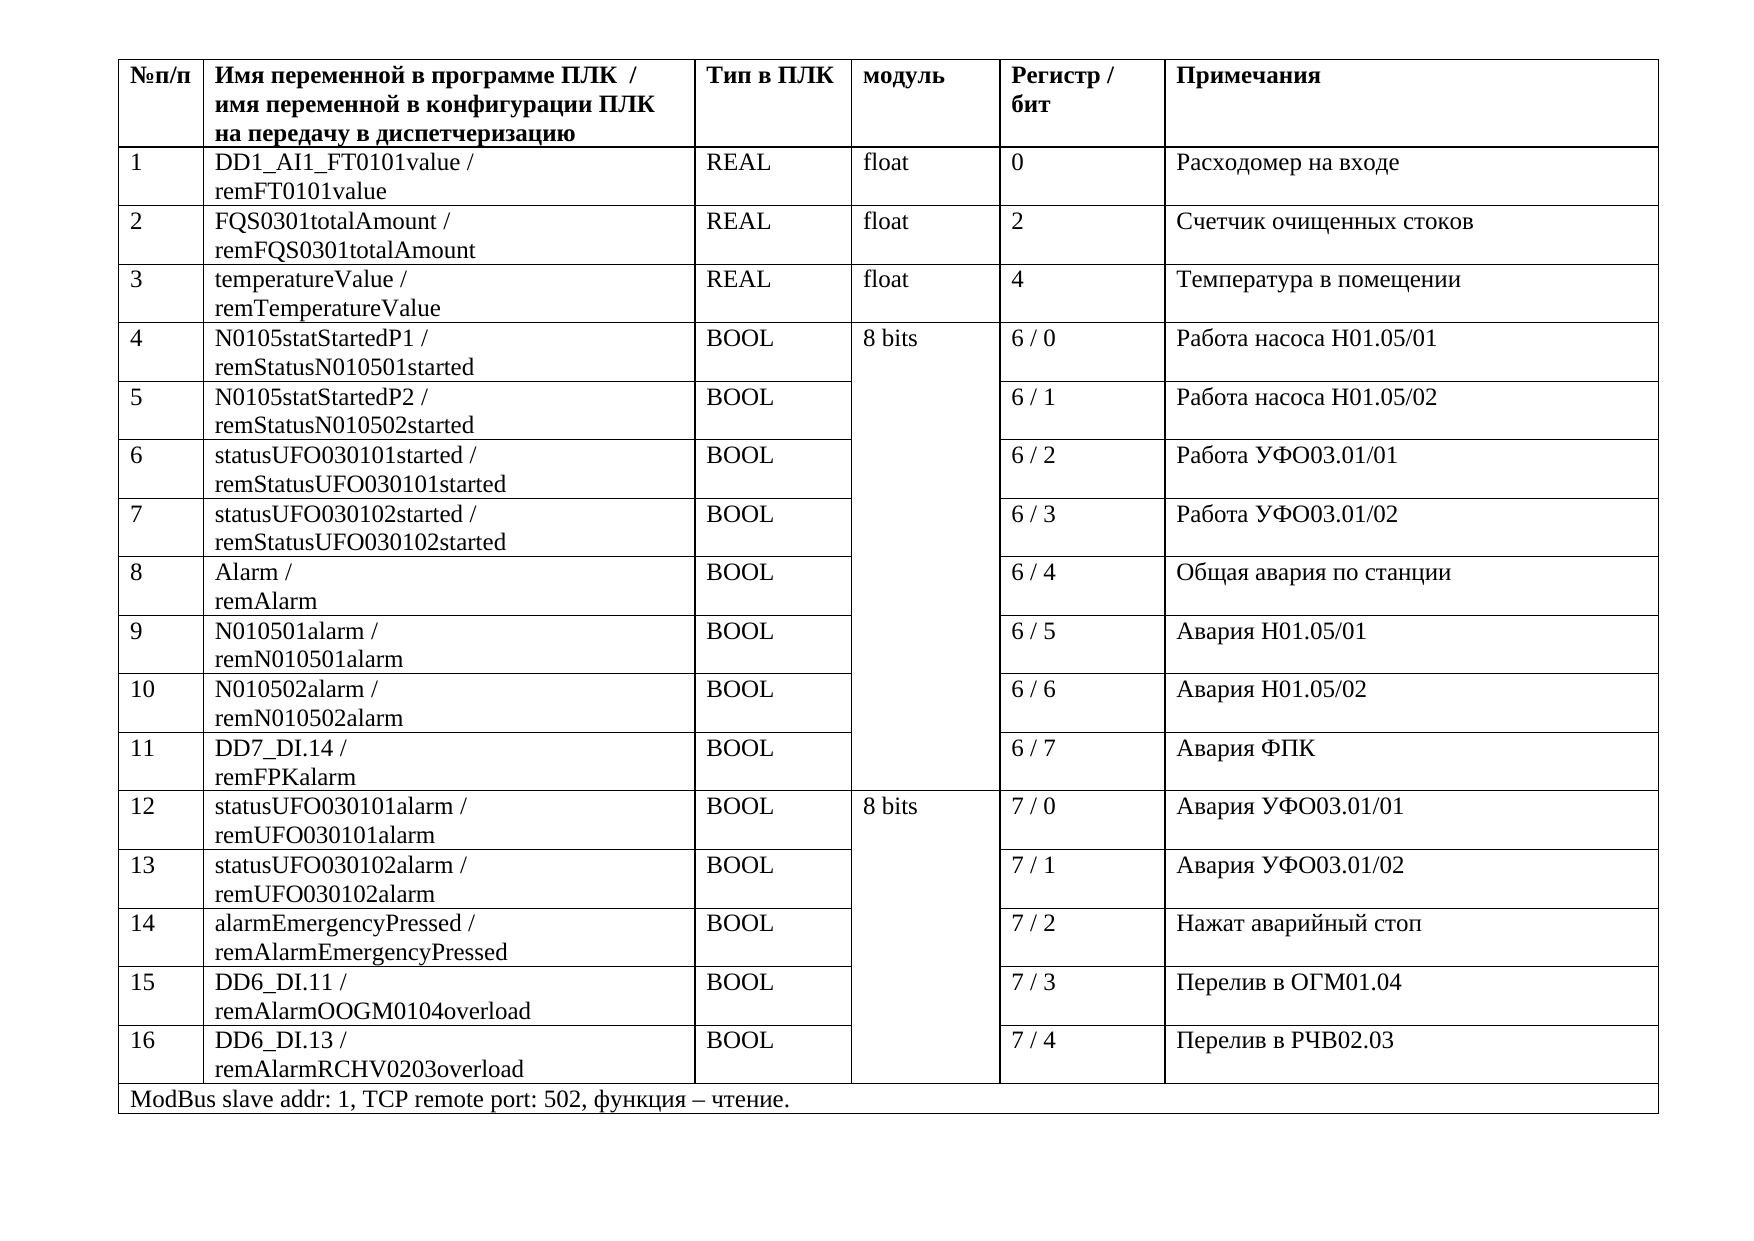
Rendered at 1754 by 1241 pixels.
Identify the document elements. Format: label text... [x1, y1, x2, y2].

table_cell FQS0301totalAmount / remFQS0301totalAmount [204, 206, 694, 263]
table_cell 1 [119, 148, 203, 205]
table_cell Нажат аварийный стоп [1166, 909, 1658, 966]
table_cell Авария УФО03.01/02 [1166, 850, 1658, 907]
table_cell 6 / 2 [1001, 440, 1164, 498]
table_cell 14 [119, 909, 203, 966]
table_cell 6 / 3 [1001, 499, 1164, 556]
table_header модуль [852, 60, 999, 146]
table_header Имя переменной в программе ПЛК / имя переменной в конфигурации ПЛК на передачу в диспетчеризацию [204, 60, 694, 146]
table_cell Работа насоса Н01.05/01 [1166, 323, 1658, 381]
table_cell ModBus slave addr: 1, TCP remote port: 502, функция – чтение. [119, 1084, 1658, 1113]
table_cell BOOL [696, 791, 851, 849]
table_cell Счетчик очищенных стоков [1166, 206, 1658, 263]
table_cell 6 / 6 [1001, 674, 1164, 732]
table_cell alarmEmergencyPressed / remAlarmEmergencyPressed [204, 909, 694, 966]
table_cell BOOL [696, 499, 851, 556]
table_cell float [852, 206, 999, 263]
table_cell 7 [119, 499, 203, 556]
table_cell 2 [119, 206, 203, 263]
table_cell 11 [119, 733, 203, 790]
table_cell 6 / 0 [1001, 323, 1164, 381]
table_cell BOOL [696, 323, 851, 381]
table_cell 8 [119, 557, 203, 615]
table_cell 16 [119, 1026, 203, 1083]
table_cell 7 / 4 [1001, 1026, 1164, 1083]
table_cell 8 bits [852, 791, 999, 1083]
table_cell Авария ФПК [1166, 733, 1658, 790]
table_cell float [852, 265, 999, 322]
table_cell 13 [119, 850, 203, 907]
table_cell Перелив в РЧВ02.03 [1166, 1026, 1658, 1083]
table_cell BOOL [696, 382, 851, 439]
table_cell BOOL [696, 1026, 851, 1083]
table_cell Авария Н01.05/02 [1166, 674, 1658, 732]
table_cell DD6_DI.13 / remAlarmRCHV0203overload [204, 1026, 694, 1083]
table_cell 5 [119, 382, 203, 439]
table_header Регистр / бит [1001, 60, 1164, 146]
table_cell DD7_DI.14 / remFPKalarm [204, 733, 694, 790]
table_cell 6 [119, 440, 203, 498]
table_cell 7 / 0 [1001, 791, 1164, 849]
table_cell 15 [119, 967, 203, 1024]
table_cell Перелив в ОГМ01.04 [1166, 967, 1658, 1024]
table_cell statusUFO030102started / remStatusUFO030102started [204, 499, 694, 556]
table_cell Работа УФО03.01/02 [1166, 499, 1658, 556]
table_cell N010501alarm / remN010501alarm [204, 616, 694, 673]
table_cell REAL [696, 265, 851, 322]
table_cell BOOL [696, 674, 851, 732]
table_cell statusUFO030101started / remStatusUFO030101started [204, 440, 694, 498]
table_cell float [852, 148, 999, 205]
table_cell REAL [696, 206, 851, 263]
table_cell 6 / 5 [1001, 616, 1164, 673]
table_cell 7 / 3 [1001, 967, 1164, 1024]
table_cell BOOL [696, 616, 851, 673]
table_cell 10 [119, 674, 203, 732]
table_cell 9 [119, 616, 203, 673]
table_cell temperatureValue / remTemperatureValue [204, 265, 694, 322]
table_cell Расходомер на входе [1166, 148, 1658, 205]
table_cell 8 bits [852, 323, 999, 790]
table_cell 6 / 1 [1001, 382, 1164, 439]
table_cell 2 [1001, 206, 1164, 263]
table_cell 3 [119, 265, 203, 322]
table_cell Температура в помещении [1166, 265, 1658, 322]
table_cell Работа УФО03.01/01 [1166, 440, 1658, 498]
table_cell N0105statStartedP2 / remStatusN010502started [204, 382, 694, 439]
table_cell BOOL [696, 733, 851, 790]
table_header №п/п [119, 60, 203, 146]
table_cell 7 / 2 [1001, 909, 1164, 966]
table_cell Авария УФО03.01/01 [1166, 791, 1658, 849]
table_cell BOOL [696, 909, 851, 966]
table_cell statusUFO030102alarm / remUFO030102alarm [204, 850, 694, 907]
table_cell 0 [1001, 148, 1164, 205]
table_header Примечания [1166, 60, 1658, 146]
table_cell 4 [1001, 265, 1164, 322]
table_cell Общая авария по станции [1166, 557, 1658, 615]
table_cell 6 / 7 [1001, 733, 1164, 790]
table_cell Авария Н01.05/01 [1166, 616, 1658, 673]
table_cell 4 [119, 323, 203, 381]
table_cell N010502alarm / remN010502alarm [204, 674, 694, 732]
table_cell BOOL [696, 967, 851, 1024]
table_cell BOOL [696, 440, 851, 498]
table_cell Работа насоса Н01.05/02 [1166, 382, 1658, 439]
table_cell 12 [119, 791, 203, 849]
table_cell BOOL [696, 557, 851, 615]
table_cell DD1_AI1_FT0101value / remFT0101value [204, 148, 694, 205]
table_cell Alarm / remAlarm [204, 557, 694, 615]
table_cell statusUFO030101alarm / remUFO030101alarm [204, 791, 694, 849]
table_cell BOOL [696, 850, 851, 907]
table_cell 6 / 4 [1001, 557, 1164, 615]
table_cell N0105statStartedP1 / remStatusN010501started [204, 323, 694, 381]
table_header Тип в ПЛК [696, 60, 851, 146]
table_cell REAL [696, 148, 851, 205]
table_cell DD6_DI.11 / remAlarmOOGM0104overload [204, 967, 694, 1024]
table_cell 7 / 1 [1001, 850, 1164, 907]
